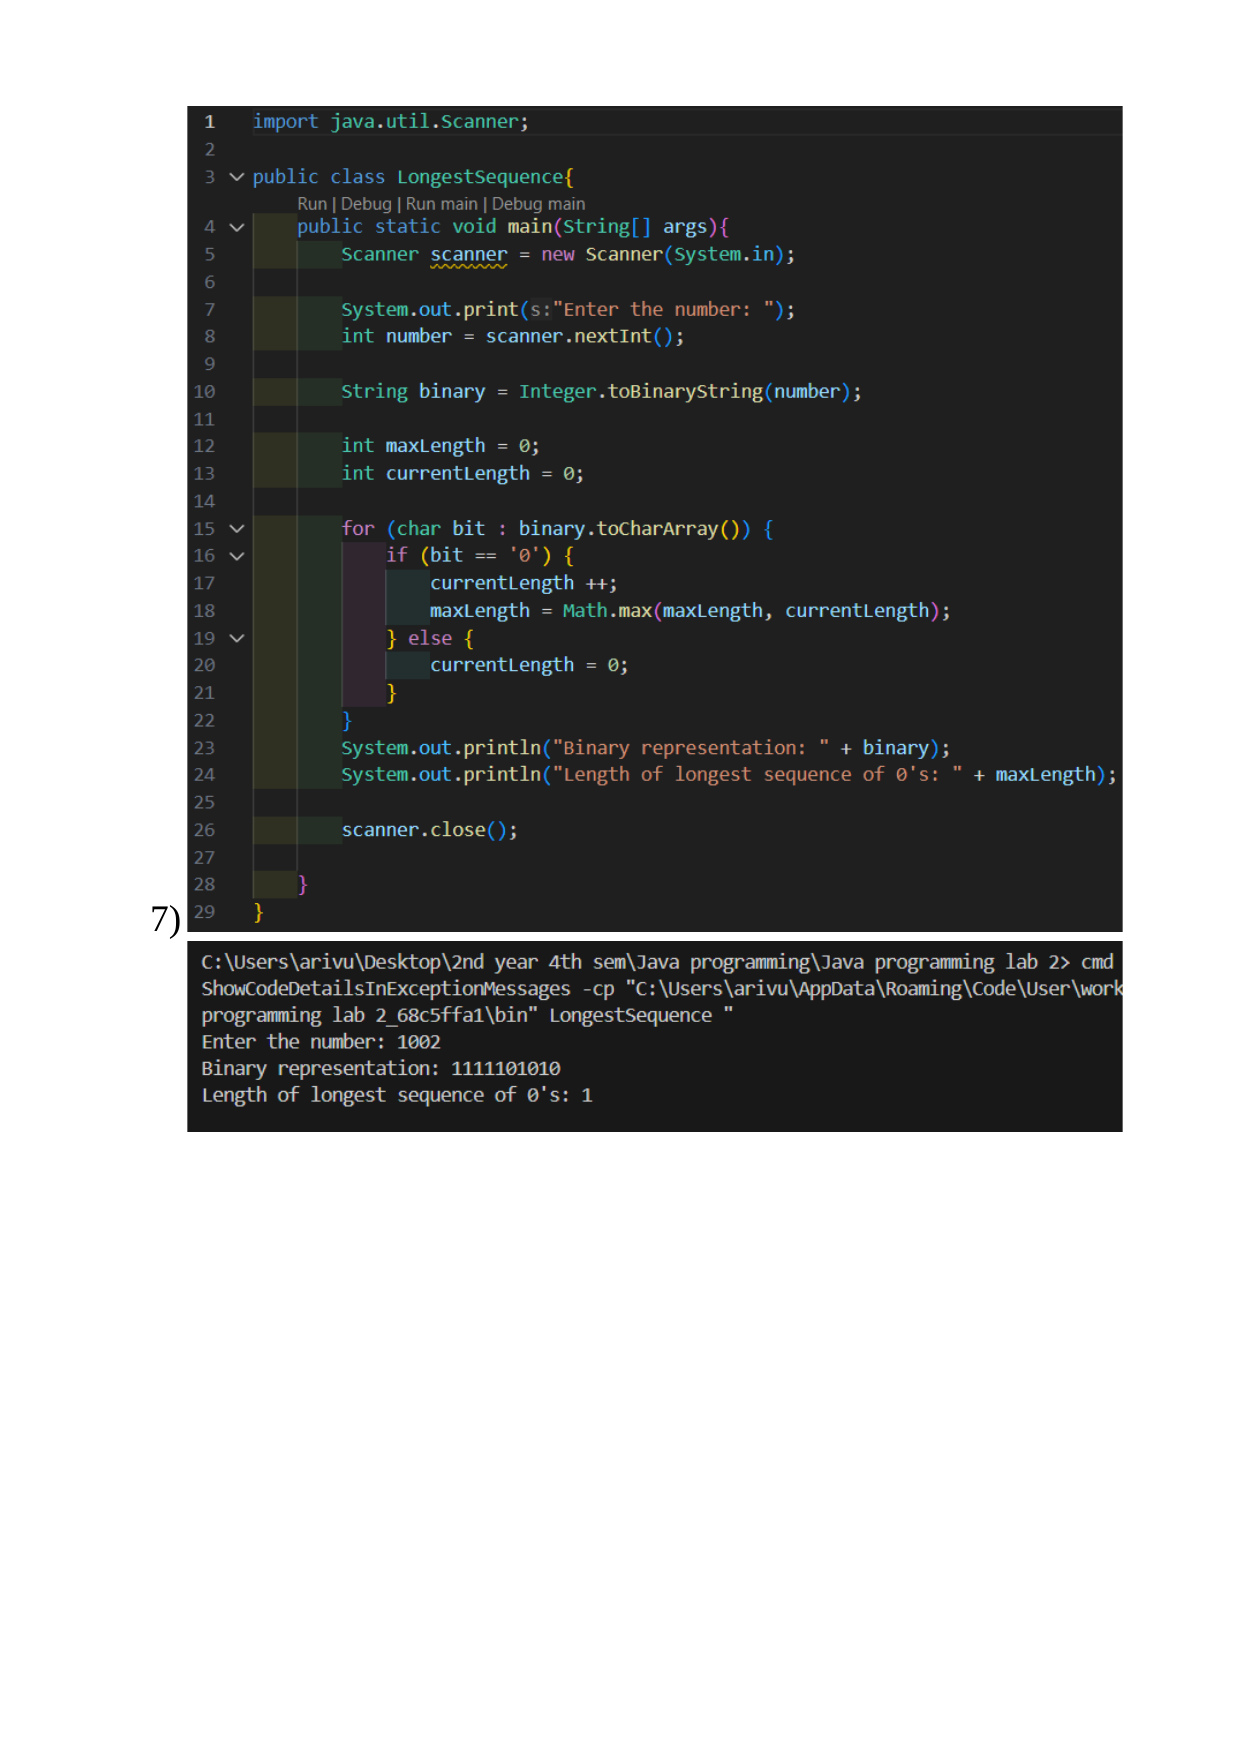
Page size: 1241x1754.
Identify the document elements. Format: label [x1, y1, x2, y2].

picture [187, 106, 1123, 932]
picture [187, 941, 1123, 1132]
